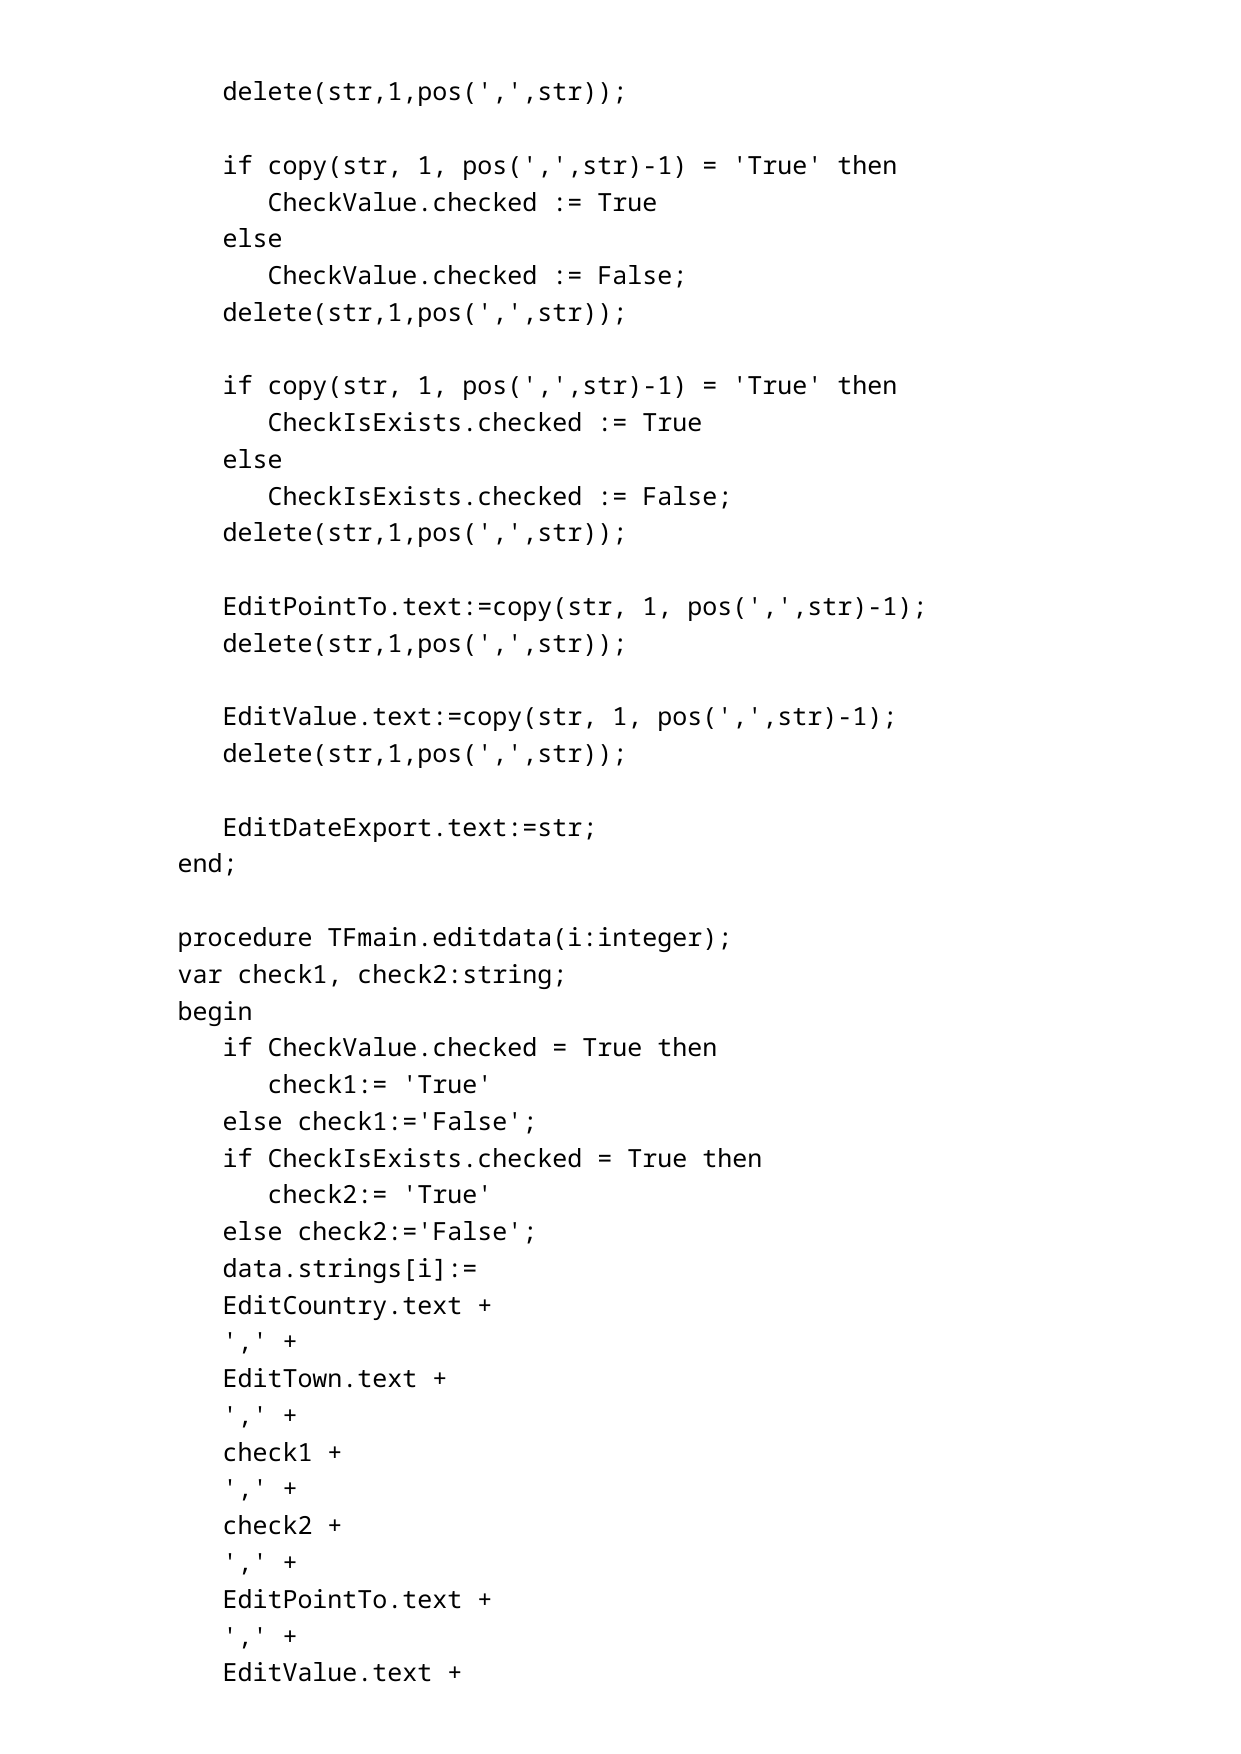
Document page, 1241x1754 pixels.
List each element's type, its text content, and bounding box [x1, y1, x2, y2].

text end; [177, 846, 1152, 880]
text ',' + [177, 1471, 1152, 1505]
text else check2:='False'; [177, 1214, 1152, 1248]
text else [177, 221, 1152, 255]
text ',' + [177, 1324, 1152, 1358]
text EditPointTo.text:=copy(str, 1, pos(',',str)-1); [177, 589, 1152, 623]
text if copy(str, 1, pos(',',str)-1) = 'True' then [177, 147, 1152, 181]
text EditDateExport.text:=str; [177, 809, 1152, 843]
text EditCountry.text + [177, 1287, 1152, 1321]
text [177, 74, 1152, 108]
text else [177, 442, 1152, 476]
text data.strings[i]:= [177, 1251, 1152, 1284]
text if CheckValue.checked = True then [177, 1030, 1152, 1064]
text EditValue.text:=copy(str, 1, pos(',',str)-1); [177, 699, 1152, 733]
text CheckValue.checked := False; [177, 258, 1152, 292]
text CheckIsExists.checked := True [177, 405, 1152, 439]
text procedure TFmain.editdata(i:integer); [177, 919, 1152, 954]
text if copy(str, 1, pos(',',str)-1) = 'True' then [177, 368, 1152, 402]
text delete(str,1,pos(',',str)); [177, 294, 1152, 328]
text EditTown.text + [177, 1361, 1152, 1395]
text check2:= 'True' [177, 1177, 1152, 1211]
text begin [177, 993, 1152, 1027]
text var check1, check2:string; [177, 956, 1152, 990]
text CheckIsExists.checked := False; [177, 478, 1152, 512]
text ',' + [177, 1545, 1152, 1579]
text else check1:='False'; [177, 1103, 1152, 1137]
text delete(str,1,pos(',',str)); [177, 515, 1152, 549]
text if CheckIsExists.checked = True then [177, 1140, 1152, 1174]
text CheckValue.checked := True [177, 184, 1152, 218]
text ',' + [177, 1618, 1152, 1652]
text delete(str,1,pos(',',str)); [177, 736, 1152, 770]
text check1:= 'True' [177, 1067, 1152, 1101]
text check2 + [177, 1508, 1152, 1542]
text ',' + [177, 1398, 1152, 1432]
text EditValue.text + [177, 1655, 1152, 1689]
text check1 + [177, 1434, 1152, 1468]
text delete(str,1,pos(',',str)); [177, 625, 1152, 659]
text EditPointTo.text + [177, 1581, 1152, 1616]
